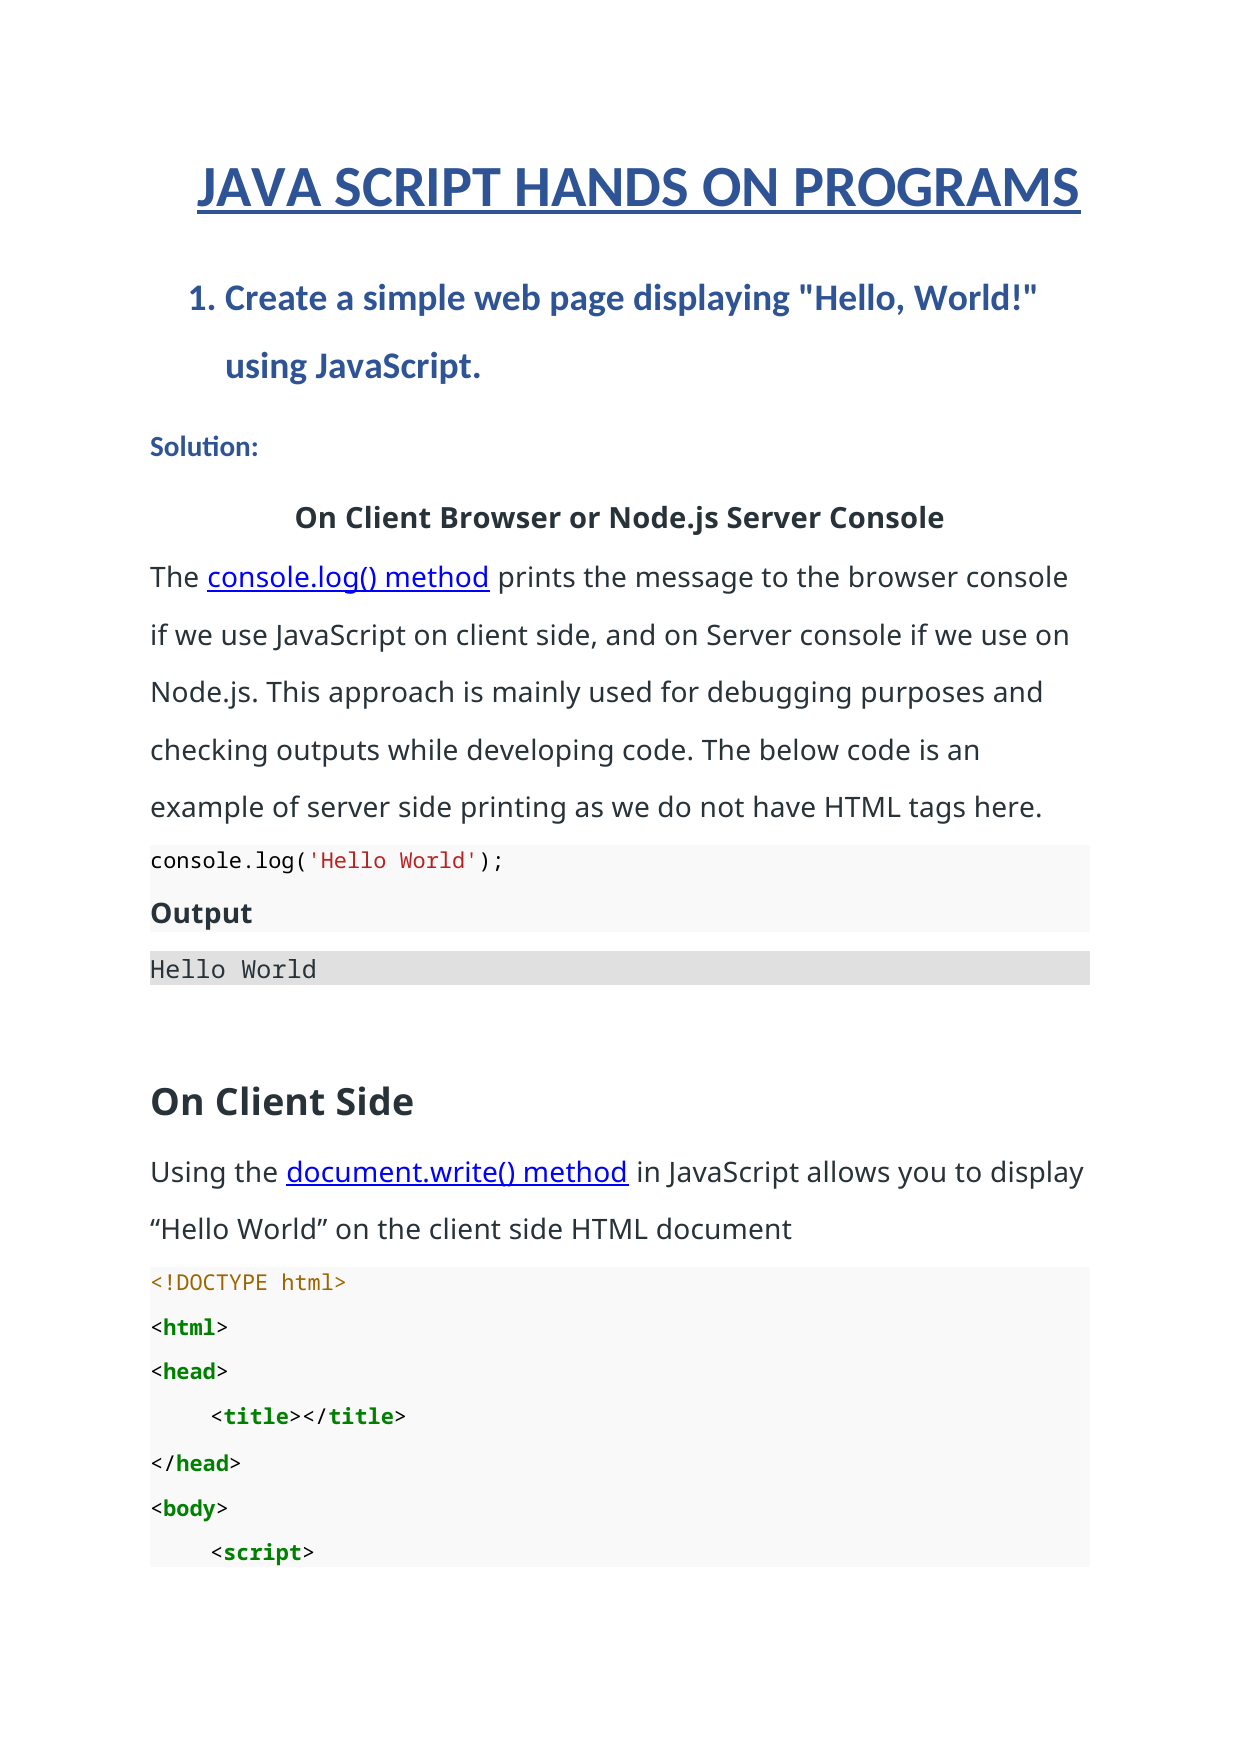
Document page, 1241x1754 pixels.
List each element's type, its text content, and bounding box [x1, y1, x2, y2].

text console.log('Hello World'); Output [150, 845, 1090, 932]
text <!DOCTYPE html> [150, 1267, 1090, 1297]
text Using the document.write() method in JavaScript allows you to display “Hello World” on the client side HTML document [150, 1152, 1090, 1248]
text <script> [150, 1537, 1090, 1567]
text The console.log() method prints the message to the browser console if we use JavaScript on client side, and on Server console if we use on Node.js. This approach is mainly used for debugging purposes and checking outputs while developing code. The below code is an example of server side printing as we do not have HTML tags here. [150, 557, 1090, 826]
text On Client Browser or Node.js Server Console [150, 498, 1090, 537]
text </head> [150, 1448, 1090, 1478]
text Solution: [150, 428, 1090, 463]
text JAVA SCRIPT HANDS ON PROGRAMS [187, 150, 1090, 221]
text Hello World [150, 951, 1090, 985]
text On Client Side [150, 1075, 1090, 1126]
text <title></title> [150, 1401, 1090, 1431]
text <body> [150, 1492, 1090, 1522]
text <html> [150, 1312, 1090, 1341]
text <head> [150, 1356, 1090, 1386]
list Create a simple web page displaying "Hello, World!" using JavaScript. [187, 273, 1090, 388]
